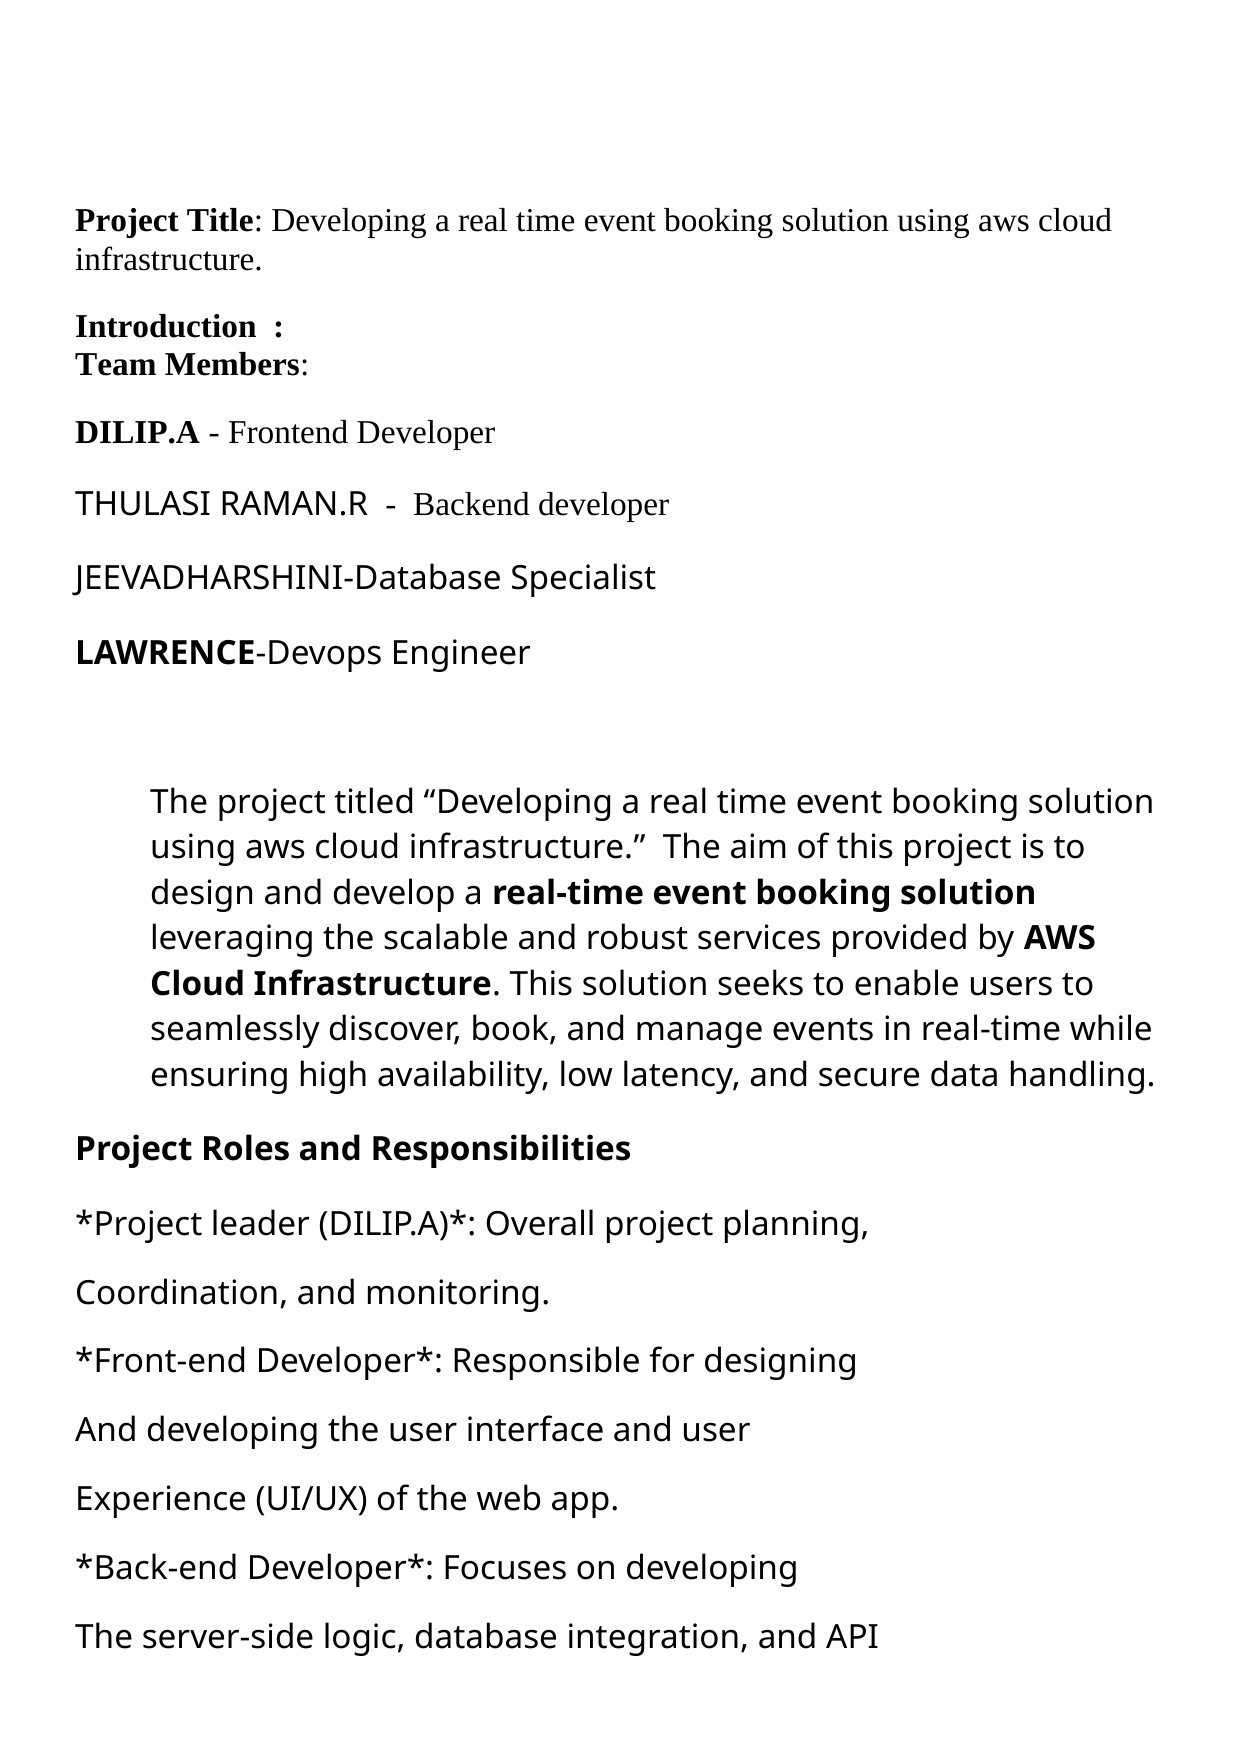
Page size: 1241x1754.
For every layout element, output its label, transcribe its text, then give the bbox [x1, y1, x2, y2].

text Experience (UI/UX) of the web app. [75, 1475, 1165, 1520]
text Project Title: Developing a real time event booking solution using aws cloud infrastructure. [75, 200, 1165, 277]
text *Front-end Developer*: Responsible for designing [75, 1337, 1165, 1383]
text The project titled “Developing a real time event booking solution using aws cloud infrastructure.” The aim of this project is to design and develop a real-time event booking solution leveraging the scalable and robust services provided by AWS Cloud Infrastructure. This solution seeks to enable users to seamlessly discover, book, and manage events in real-time while ensuring high availability, low latency, and secure data handling. [150, 778, 1165, 1096]
text JEEVADHARSHINI-Database Specialist [75, 554, 1165, 599]
text The server-side logic, database integration, and API [75, 1613, 1165, 1658]
text Introduction : Team Members: [75, 306, 1165, 383]
text LAWRENCE-Devops Engineer [75, 629, 1165, 674]
text THULASI RAMAN.R - Backend developer [75, 479, 1165, 525]
text *Project leader (DILIP.A)*: Overall project planning, [75, 1199, 1165, 1245]
text DILIP.A - Frontend Developer [75, 412, 1165, 450]
text *Back-end Developer*: Focuses on developing [75, 1544, 1165, 1589]
text Coordination, and monitoring. [75, 1268, 1165, 1314]
text Project Roles and Responsibilities [75, 1125, 1165, 1170]
text And developing the user interface and user [75, 1406, 1165, 1452]
